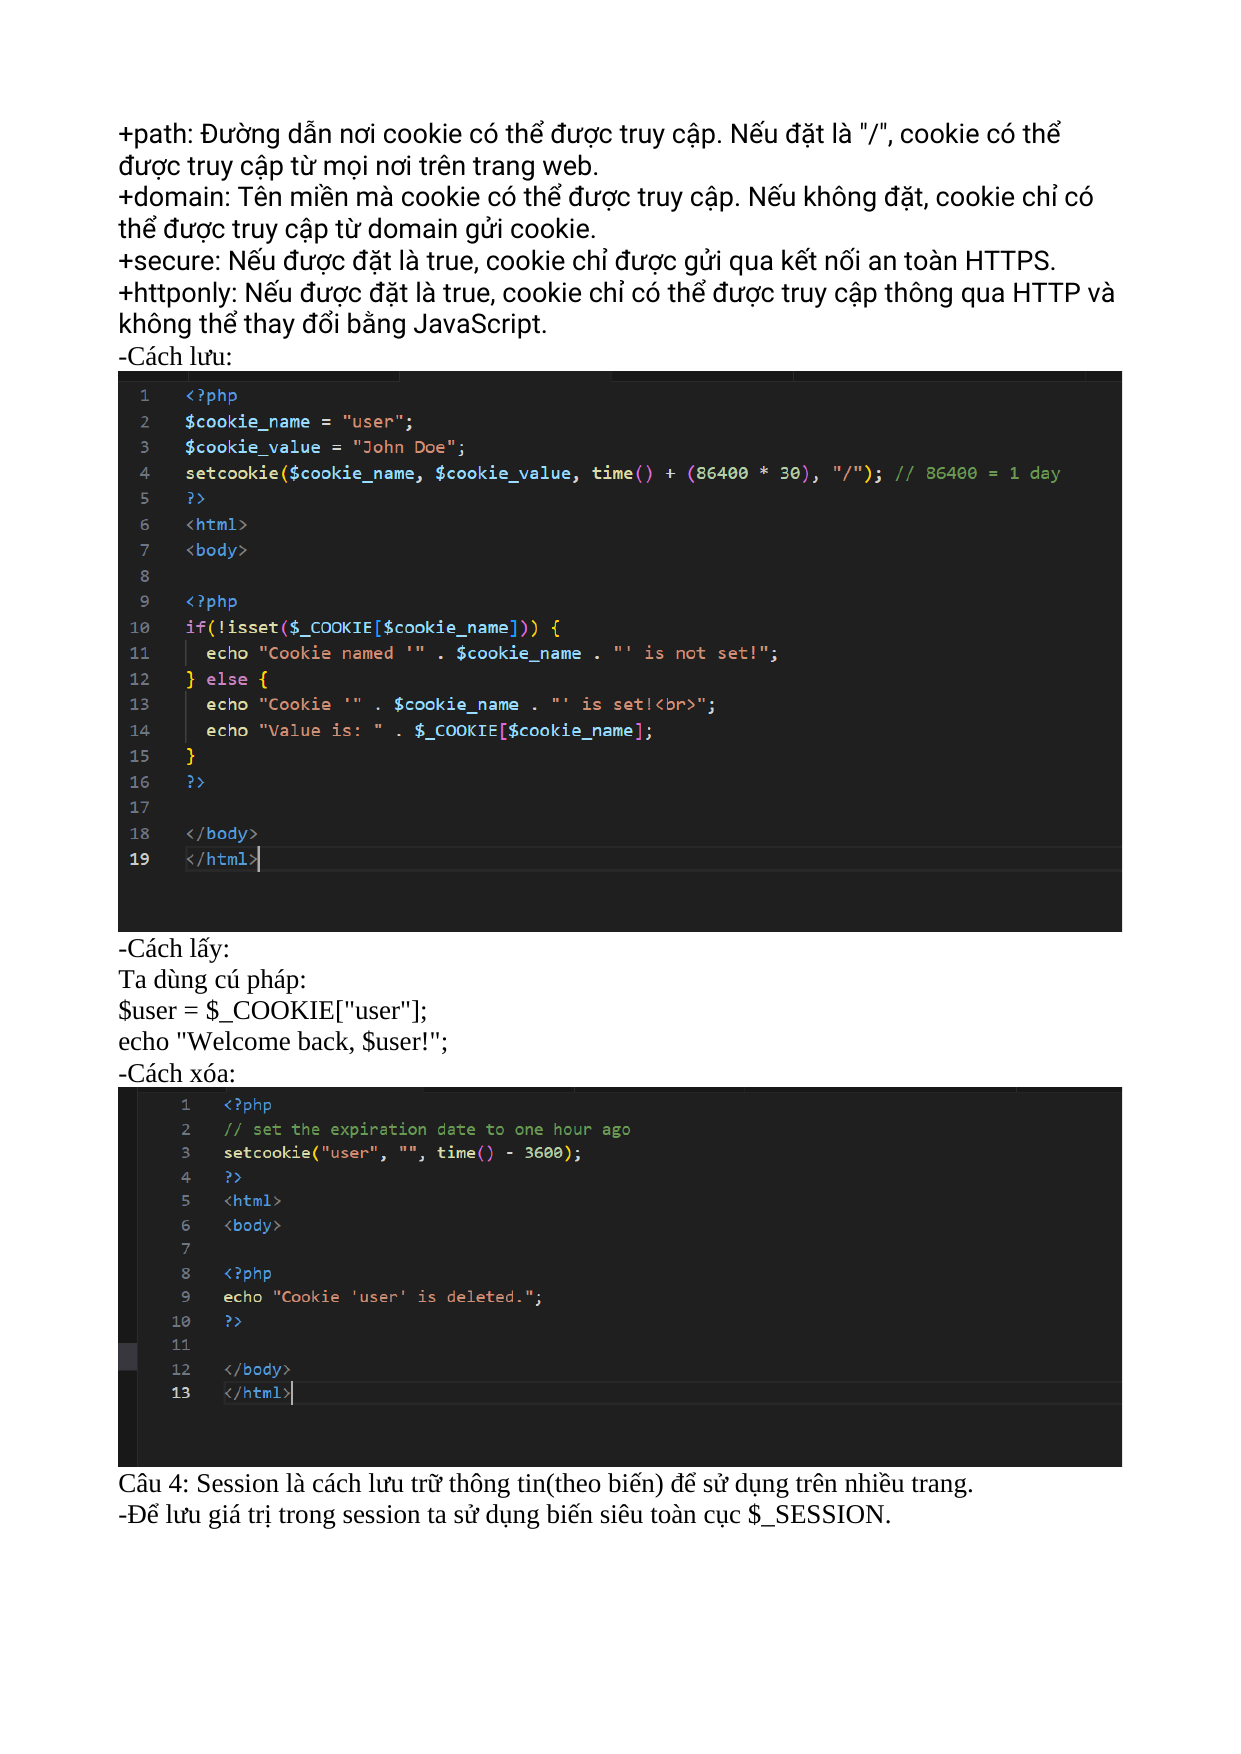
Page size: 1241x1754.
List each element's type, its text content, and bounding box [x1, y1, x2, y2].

text -Cách xóa: [118, 1057, 1122, 1087]
picture [118, 1087, 1123, 1467]
text +path: Đường dẫn nơi cookie có thể được truy cập. Nếu đặt là "/", cookie có thể được truy cập từ mọi nơi trên trang web. [118, 118, 1122, 182]
text +httponly: Nếu được đặt là true, cookie chỉ có thể được truy cập thông qua HTTP và không thể thay đổi bằng JavaScript. [118, 277, 1122, 341]
text echo "Welcome back, $user!"; [118, 1026, 1122, 1057]
text Ta dùng cú pháp: [118, 963, 1122, 994]
text Câu 4: Session là cách lưu trữ thông tin(theo biến) để sử dụng trên nhiều trang. [118, 1467, 1122, 1498]
text -Cách lưu: [118, 341, 1122, 371]
text $user = $_COOKIE["user"]; [118, 994, 1122, 1026]
text -Để lưu giá trị trong session ta sử dụng biến siêu toàn cục $_SESSION. [118, 1498, 1122, 1529]
picture [118, 371, 1123, 932]
text +secure: Nếu được đặt là true, cookie chỉ được gửi qua kết nối an toàn HTTPS. [118, 245, 1122, 277]
text -Cách lấy: [118, 932, 1122, 963]
text +domain: Tên miền mà cookie có thể được truy cập. Nếu không đặt, cookie chỉ có thể được truy cập từ domain gửi cookie. [118, 182, 1122, 245]
